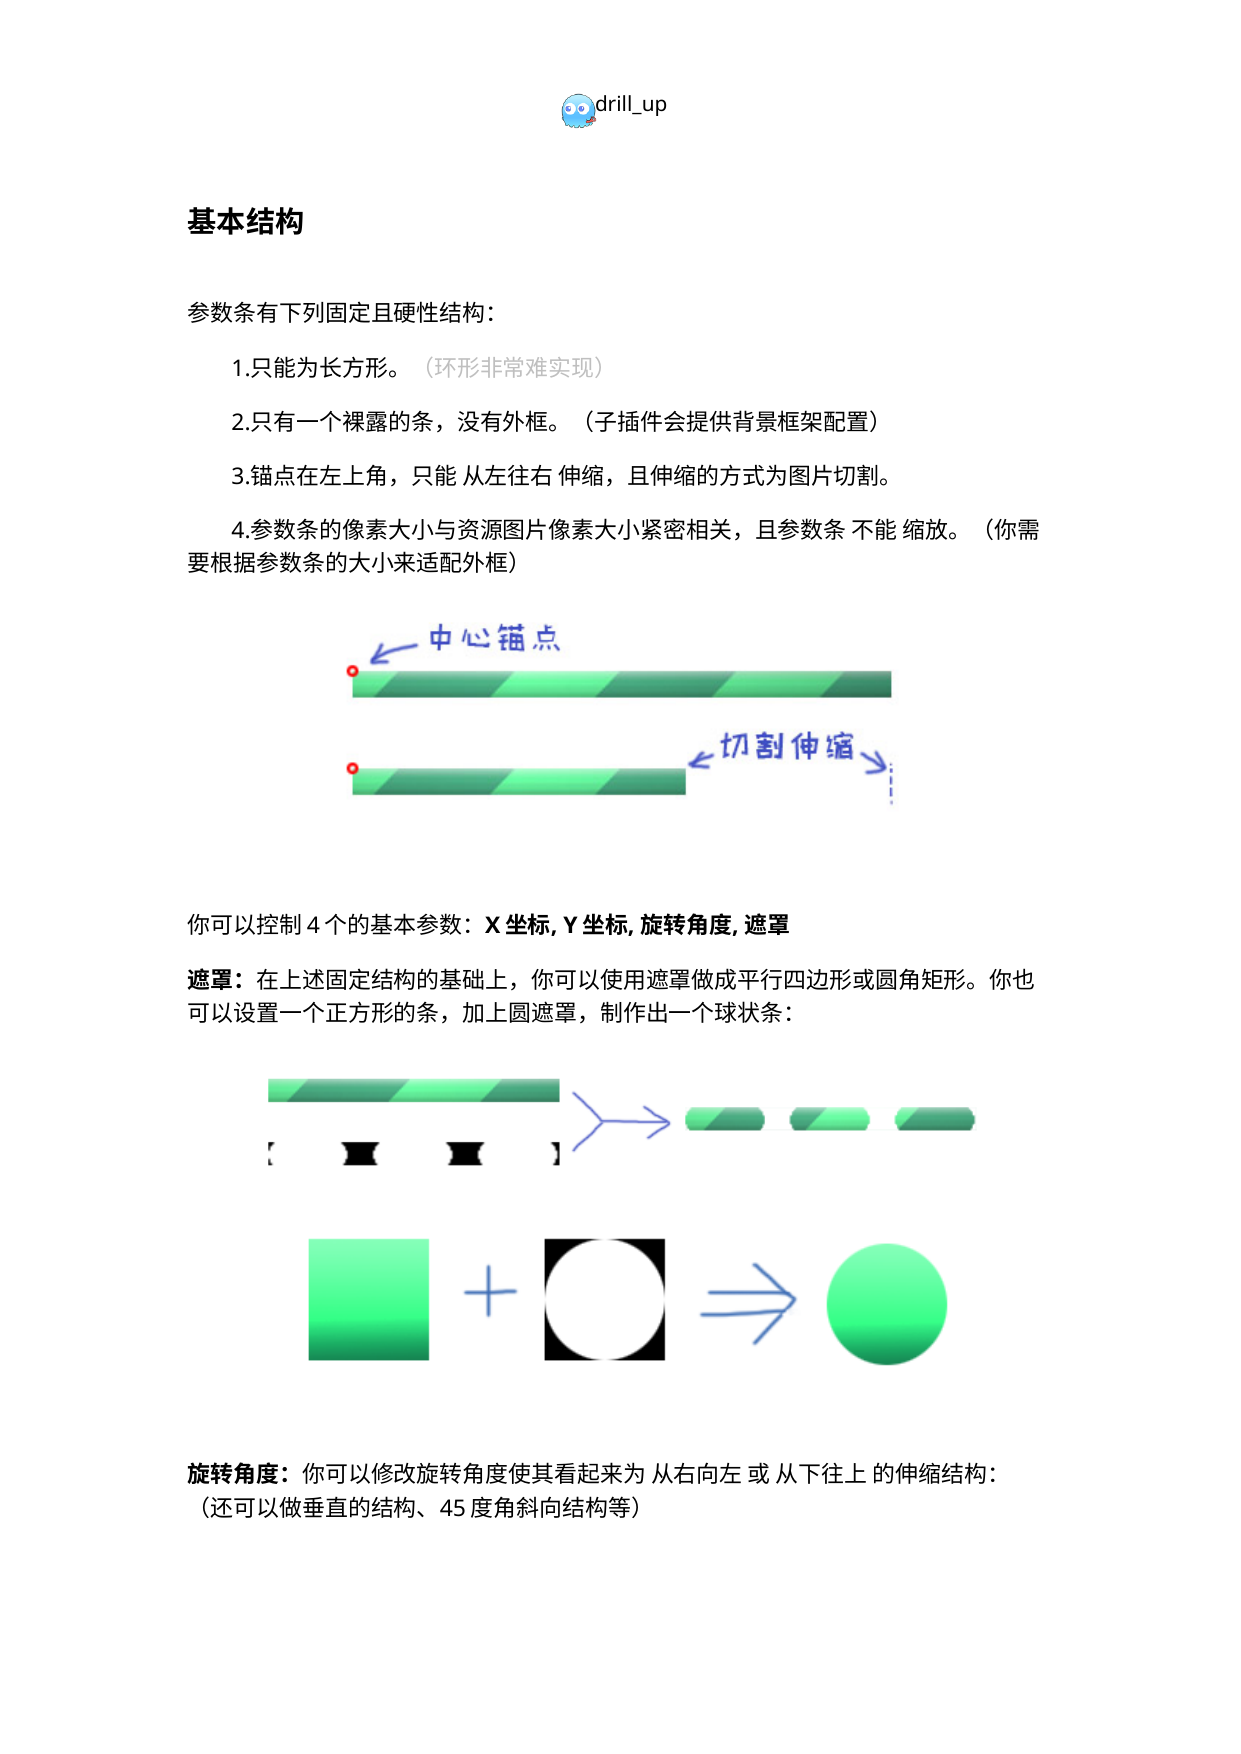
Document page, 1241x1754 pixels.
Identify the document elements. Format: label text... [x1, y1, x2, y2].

picture [235, 1219, 1005, 1384]
text 1.只能为长方形。（环形非常难实现） [187, 349, 1053, 383]
subtitle 基本结构 [187, 187, 1053, 252]
text 遮罩：在上述固定结构的基础上，你可以使用遮罩做成平行四边形或圆角矩形。你也可以设置一个正方形的条，加上圆遮罩，制作出一个球状条： [187, 962, 1053, 1028]
text 参数条有下列固定且硬性结构： [187, 295, 1053, 328]
picture [253, 599, 987, 835]
picture [235, 1048, 1005, 1199]
text 2.只有一个裸露的条，没有外框。（子插件会提供背景框架配置） [187, 403, 1053, 437]
text 你可以控制4个的基本参数：X坐标, Y坐标, 旋转角度, 遮罩 [187, 907, 1053, 941]
picture [556, 88, 597, 130]
text 旋转角度：你可以修改旋转角度使其看起来为 从右向左 或 从下往上 的伸缩结构：（还可以做垂直的结构、45度角斜向结构等） [187, 1456, 1053, 1523]
text 4.参数条的像素大小与资源图片像素大小紧密相关，且参数条 不能 缩放。（你需要根据参数条的大小来适配外框） [187, 512, 1053, 578]
text 3.锚点在左上角，只能 从左往右 伸缩，且伸缩的方式为图片切割。 [187, 458, 1053, 491]
